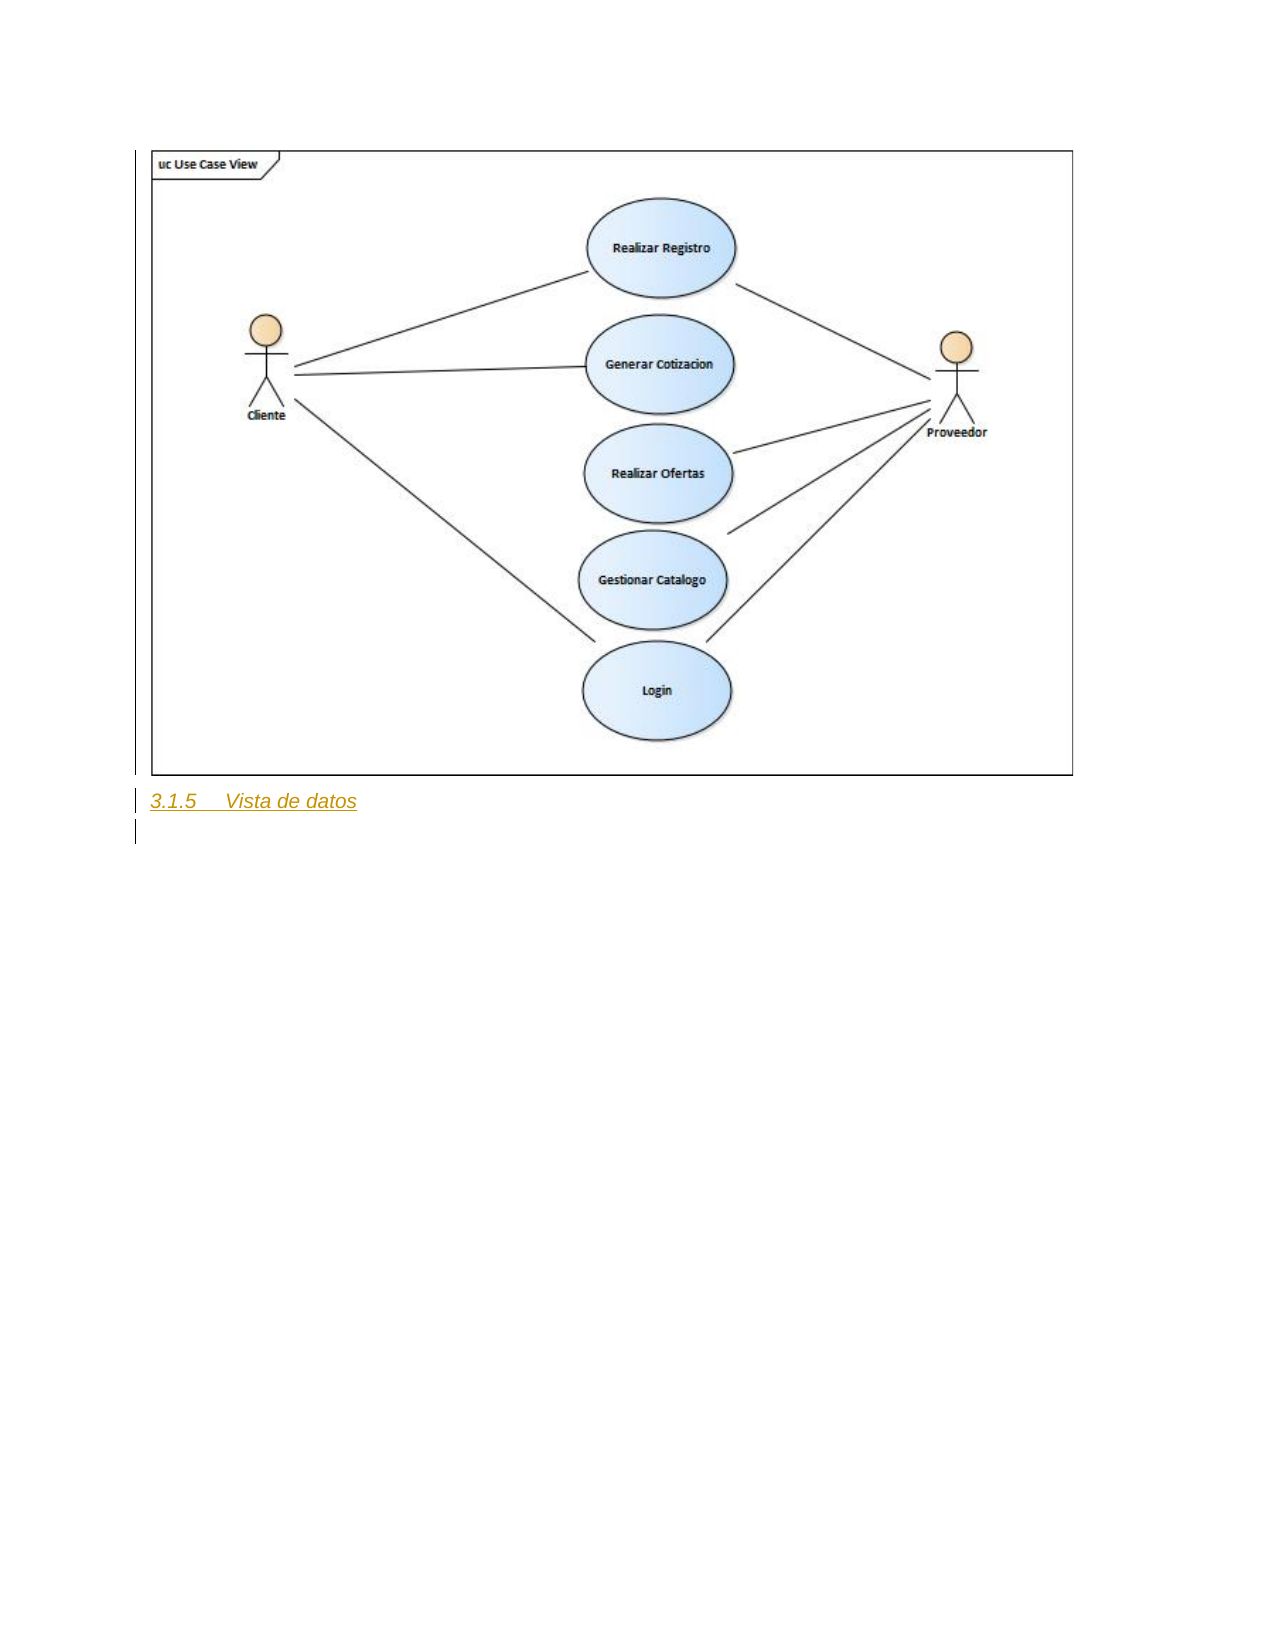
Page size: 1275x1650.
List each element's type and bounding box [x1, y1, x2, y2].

picture [150, 150, 1074, 776]
